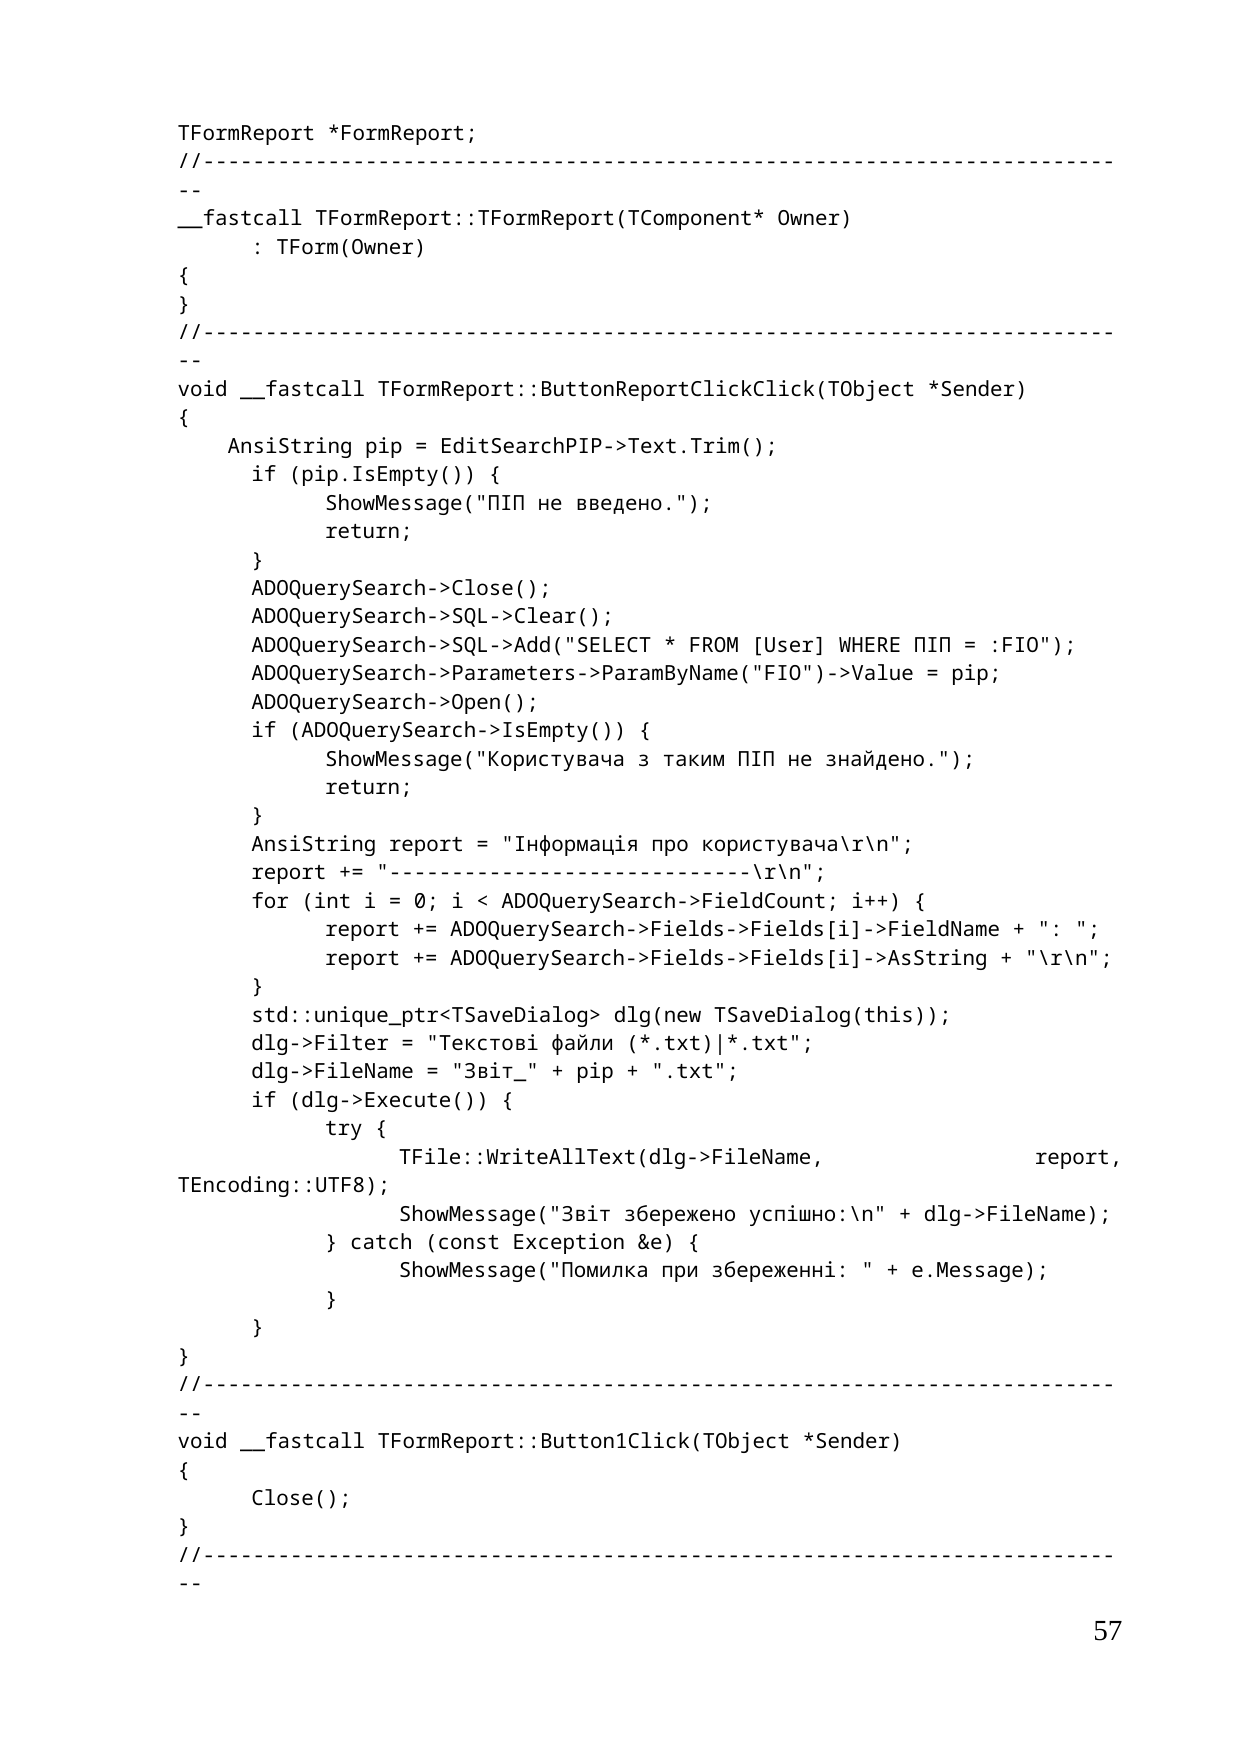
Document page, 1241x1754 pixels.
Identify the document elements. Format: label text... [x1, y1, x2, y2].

text ADOQuerySearch->Open(); [177, 687, 1122, 715]
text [177, 147, 1122, 203]
text std::unique_ptr<TSaveDialog> dlg(new TSaveDialog(this)); [177, 1000, 1122, 1028]
text if (pip.IsEmpty()) { [177, 459, 1122, 488]
text TFormReport *FormReport; [177, 118, 1122, 147]
text { [177, 402, 1122, 431]
text } [177, 801, 1122, 829]
text } [177, 1284, 1122, 1312]
text Close(); [177, 1483, 1122, 1512]
text : TForm(Owner) [177, 232, 1122, 260]
text return; [177, 516, 1122, 545]
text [177, 1369, 1122, 1426]
text if (dlg->Execute()) { [177, 1085, 1122, 1113]
text ShowMessage("ПІП не введено."); [177, 488, 1122, 516]
text ShowMessage("Звіт збережено успішно:\n" + dlg->FileName); [177, 1199, 1122, 1227]
text ShowMessage("Помилка при збереженні: " + e.Message); [177, 1256, 1122, 1284]
text report += ADOQuerySearch->Fields->Fields[i]->AsString + "\r\n"; [177, 943, 1122, 971]
text ADOQuerySearch->Close(); [177, 573, 1122, 602]
text ShowMessage("Користувача з таким ПІП не знайдено."); [177, 744, 1122, 772]
text try { [177, 1113, 1122, 1142]
text ADOQuerySearch->Parameters->ParamByName("FIO")->Value = pip; [177, 658, 1122, 687]
text ADOQuerySearch->SQL->Add("SELECT * FROM [User] WHERE ПІП = :FIO"); [177, 630, 1122, 658]
text } [177, 1341, 1122, 1369]
text } [177, 289, 1122, 317]
text report += "-----------------------------\r\n"; [177, 857, 1122, 886]
text { [177, 260, 1122, 289]
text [177, 1540, 1122, 1597]
text for (int i = 0; i < ADOQuerySearch->FieldCount; i++) { [177, 886, 1122, 914]
text //--------------------------------------------------------------------------- [177, 317, 1122, 374]
text } [177, 1312, 1122, 1341]
text } catch (const Exception &e) { [177, 1227, 1122, 1256]
text return; [177, 772, 1122, 801]
text __fastcall TFormReport::TFormReport(TComponent* Owner) [177, 203, 1122, 232]
text report += ADOQuerySearch->Fields->Fields[i]->FieldName + ": "; [177, 914, 1122, 943]
text } [177, 1512, 1122, 1540]
text void __fastcall TFormReport::ButtonReportClickClick(TObject *Sender) [177, 374, 1122, 402]
text dlg->FileName = "Звіт_" + pip + ".txt"; [177, 1057, 1122, 1085]
text AnsiString report = "Інформація про користувача\r\n"; [177, 829, 1122, 857]
text TFile::WriteAllText(dlg->FileName, report, TEncoding::UTF8); [177, 1142, 1122, 1199]
text AnsiString pip = EditSearchPIP->Text.Trim(); [177, 431, 1122, 459]
text } [177, 971, 1122, 1000]
text void __fastcall TFormReport::Button1Click(TObject *Sender) [177, 1426, 1122, 1455]
text { [177, 1455, 1122, 1483]
text } [177, 545, 1122, 573]
text ADOQuerySearch->SQL->Clear(); [177, 602, 1122, 630]
text dlg->Filter = "Текстові файли (*.txt)|*.txt"; [177, 1028, 1122, 1057]
text if (ADOQuerySearch->IsEmpty()) { [177, 715, 1122, 744]
